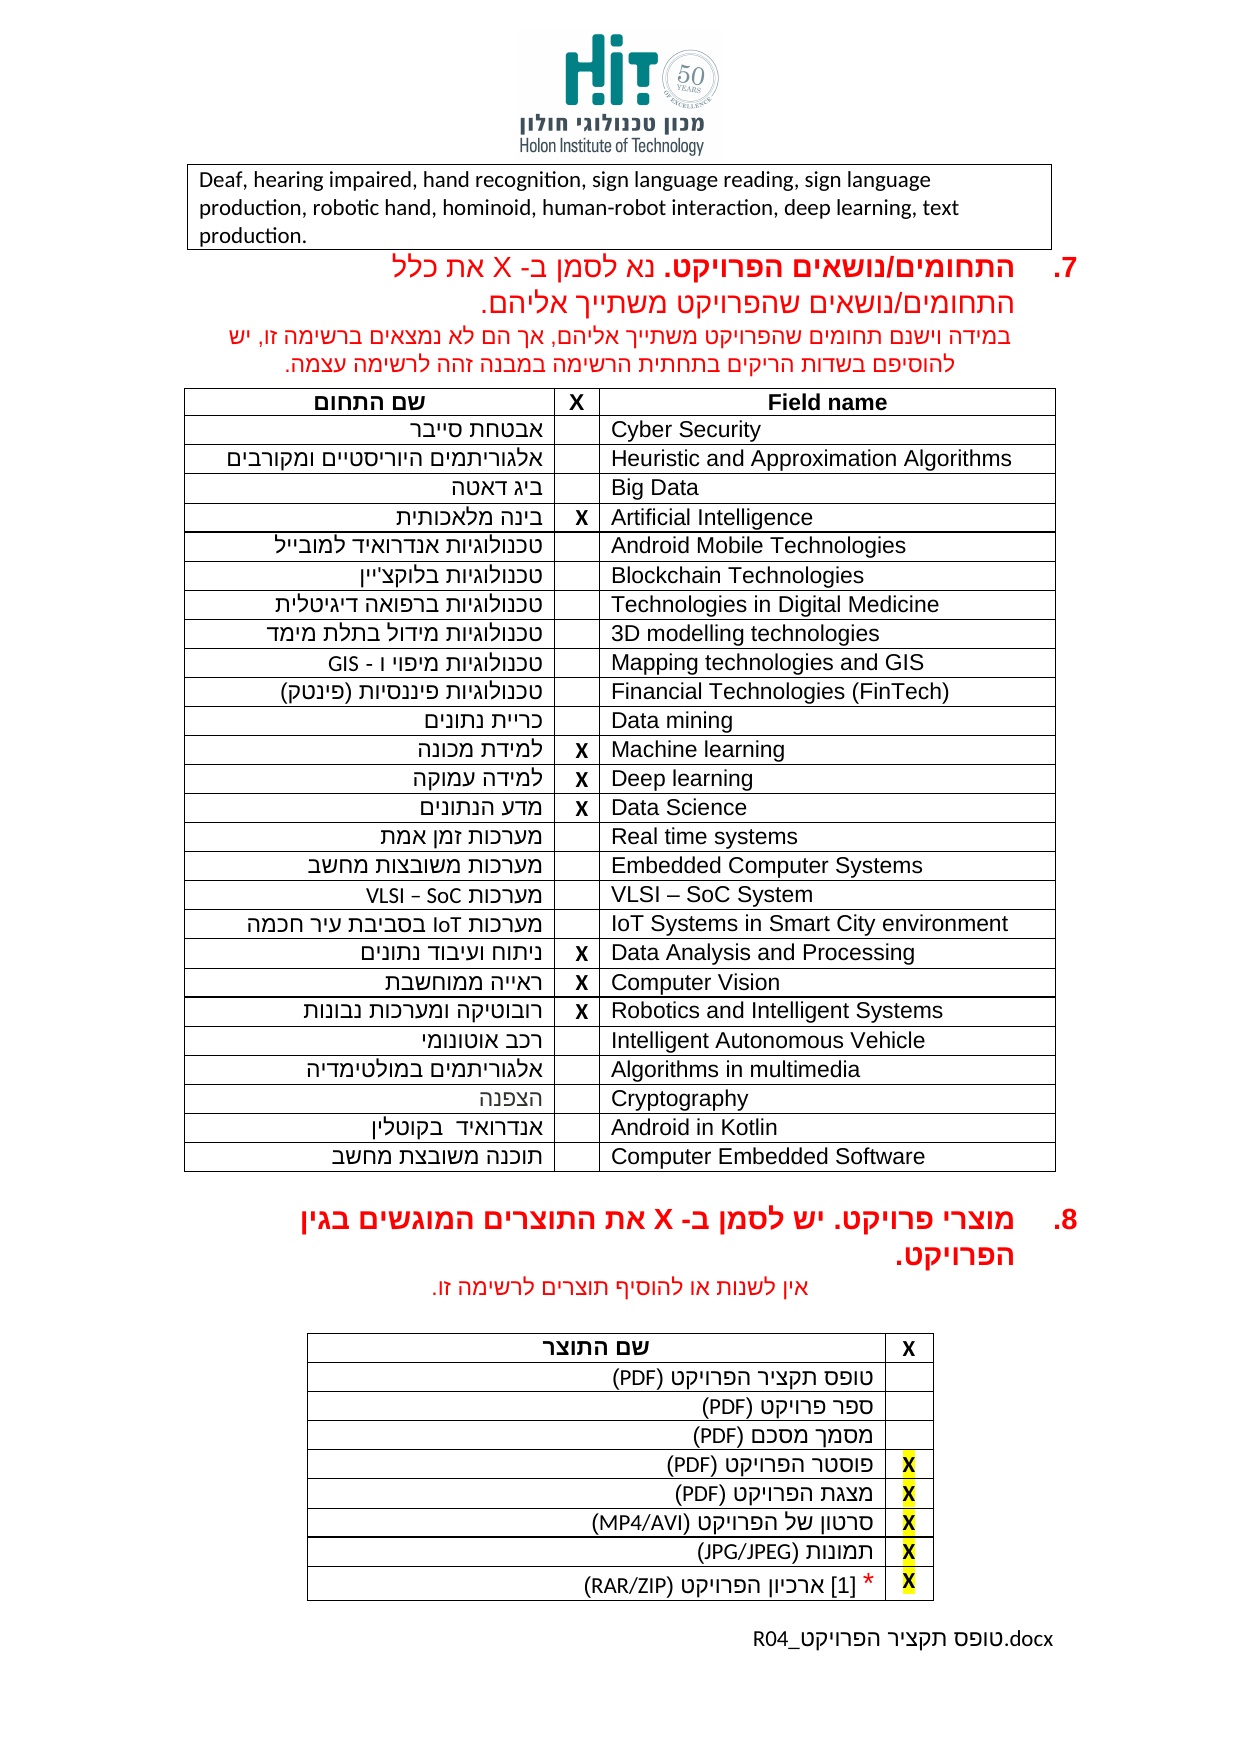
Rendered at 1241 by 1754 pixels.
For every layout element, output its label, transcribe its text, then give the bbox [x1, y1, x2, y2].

table_cell למידת מכונה [185, 736, 554, 764]
table_cell Computer Embedded Software [600, 1143, 1055, 1171]
table_cell Computer Vision [600, 969, 1055, 996]
table_cell Data Science [600, 794, 1055, 822]
table_cell IoT Systems in Smart City environment [600, 910, 1055, 938]
table_cell טכנולוגיות אנדרואיד למובייל [185, 533, 554, 561]
table_cell X [915, 1509, 933, 1536]
table_cell Deep learning [600, 765, 1055, 793]
table_cell [555, 445, 599, 473]
table_cell הצפנה [185, 1085, 554, 1113]
table_cell X [555, 765, 599, 793]
table_cell * [1] ארכיון הפרויקט (RAR/ZIP) [308, 1567, 885, 1600]
table_cell X [915, 1450, 933, 1478]
table_cell Financial Technologies (FinTech) [600, 678, 1055, 706]
table_cell אלגוריתמים במולטימדיה [185, 1056, 554, 1084]
table_header שם התחום [185, 389, 554, 415]
table_cell [555, 591, 599, 619]
table_cell מערכות זמן אמת [185, 823, 554, 851]
table_cell [886, 1392, 933, 1420]
table_header X [886, 1334, 933, 1362]
table_cell Embedded Computer Systems [600, 852, 1055, 880]
table_cell Blockchain Technologies [600, 562, 1055, 589]
table_cell רכב אוטונומי [185, 1027, 554, 1054]
table_cell אנדרואיד בקוטלין [185, 1114, 554, 1142]
table_cell [555, 1027, 599, 1054]
table_cell מערכות IoT בסביבת עיר חכמה [185, 910, 554, 938]
table_cell [555, 1085, 599, 1113]
table_cell ניתוח ועיבוד נתונים [185, 939, 554, 967]
table_cell Real time systems [600, 823, 1055, 851]
table_cell מערכות VLSI – SoC [185, 881, 554, 909]
table_cell כריית נתונים [185, 707, 554, 735]
table_cell Data Analysis and Processing [600, 939, 1055, 967]
table_cell X [555, 998, 599, 1026]
table_cell טכנולוגיות מידול בתלת מימד [185, 620, 554, 648]
list מוצרי פרויקט. יש לסמן ב- X את התוצרים המוגשים בגין הפרויקט. [187, 1202, 1053, 1272]
table_cell [886, 1363, 933, 1391]
table_cell [555, 852, 599, 880]
table_cell Android in Kotlin [600, 1114, 1055, 1142]
table_cell [555, 1114, 599, 1142]
table_cell [555, 1143, 599, 1171]
table_cell פוסטר הפרויקט (PDF) [308, 1450, 885, 1478]
table_cell Algorithms in multimedia [600, 1056, 1055, 1084]
table_cell טופס תקציר הפרויקט (PDF) [308, 1363, 885, 1391]
table_cell [886, 1421, 933, 1449]
table_cell X [886, 1450, 903, 1478]
table_cell ספר פרויקט (PDF) [308, 1392, 885, 1420]
picture [516, 29, 724, 164]
table_cell X [555, 504, 599, 531]
table_cell X [555, 939, 599, 967]
table_cell טכנולוגיות פיננסיות (פינטק) [185, 678, 554, 706]
table_cell [555, 649, 599, 677]
table_cell מצגת הפרויקט (PDF) [308, 1479, 885, 1507]
table_cell מדע הנתונים [185, 794, 554, 822]
table_cell Cryptography [600, 1085, 1055, 1113]
table_cell טכנולוגיות בלוקצ'יין [185, 562, 554, 589]
table_cell X [915, 1479, 933, 1507]
table_cell מסמך מסכם (PDF) [308, 1421, 885, 1449]
table_cell Cyber Security [600, 416, 1055, 444]
table_cell X [915, 1538, 933, 1566]
table_cell טכנולוגיות מיפוי ו - GIS [185, 649, 554, 677]
table_cell [555, 823, 599, 851]
table_cell Robotics and Intelligent Systems [600, 998, 1055, 1026]
table_cell X [886, 1479, 903, 1507]
table_cell Data mining [600, 707, 1055, 735]
table_cell X [555, 794, 599, 822]
table_cell Big Data [600, 474, 1055, 502]
table_header Field name [600, 389, 1055, 415]
table_cell רובוטיקה ומערכות נבונות [185, 998, 554, 1026]
table_cell Deaf, hearing impaired, hand recognition, sign language reading, sign language production, robotic hand, hominoid, human-robot interaction, deep learning, text production. [188, 165, 1051, 249]
table_cell ביג דאטה [185, 474, 554, 502]
table_cell תמונות (JPG/JPEG) [308, 1538, 885, 1566]
table_cell אבטחת סייבר [185, 416, 554, 444]
table_cell בינה מלאכותית [185, 504, 554, 531]
table_cell Android Mobile Technologies [600, 533, 1055, 561]
table_cell ראייה ממוחשבת [185, 969, 554, 996]
table_cell Heuristic and Approximation Algorithms [600, 445, 1055, 473]
table_cell סרטון של הפרויקט (MP4/AVI) [308, 1509, 885, 1536]
text במידה וישנם תחומים שהפרויקט משתייך אליהם, אך הם לא נמצאים ברשימה זו, יש להוסיפם בשדות הריקים בתחתית הרשימה במבנה זהה לרשימה עצמה. [187, 323, 1053, 377]
table_cell X [886, 1509, 903, 1536]
table_cell תוכנה משובצת מחשב [185, 1143, 554, 1171]
table_cell [555, 881, 599, 909]
table_cell [555, 533, 599, 561]
table_cell מערכות משובצות מחשב [185, 852, 554, 880]
table_cell VLSI – SoC System [600, 881, 1055, 909]
table_cell Artificial Intelligence [600, 504, 1055, 531]
text אין לשנות או להוסיף תוצרים לרשימה זו. [187, 1274, 1053, 1301]
table_cell 3D modelling technologies [600, 620, 1055, 648]
table_cell [555, 474, 599, 502]
table_cell [555, 707, 599, 735]
table_cell טכנולוגיות ברפואה דיגיטלית [185, 591, 554, 619]
table_cell X [886, 1538, 903, 1566]
table_cell [555, 416, 599, 444]
table_cell Mapping technologies and GIS [600, 649, 1055, 677]
table_cell X [555, 736, 599, 764]
table_header שם התוצר [308, 1334, 885, 1362]
table_cell X [555, 969, 599, 996]
table_cell [555, 620, 599, 648]
table_cell למידה עמוקה [185, 765, 554, 793]
table_cell [555, 1056, 599, 1084]
table_cell [555, 910, 599, 938]
table_cell Intelligent Autonomous Vehicle [600, 1027, 1055, 1054]
table_cell [555, 562, 599, 589]
table_cell X [886, 1567, 933, 1600]
table_cell Machine learning [600, 736, 1055, 764]
table_cell [555, 678, 599, 706]
table_header X [555, 389, 599, 415]
table_cell אלגוריתמים היוריסטיים ומקורבים [185, 445, 554, 473]
table_cell Technologies in Digital Medicine [600, 591, 1055, 619]
list התחומים/נושאים הפרויקט. נא לסמן ב- X את כלל התחומים/נושאים שהפרויקט משתייך אליהם. [187, 250, 1053, 320]
